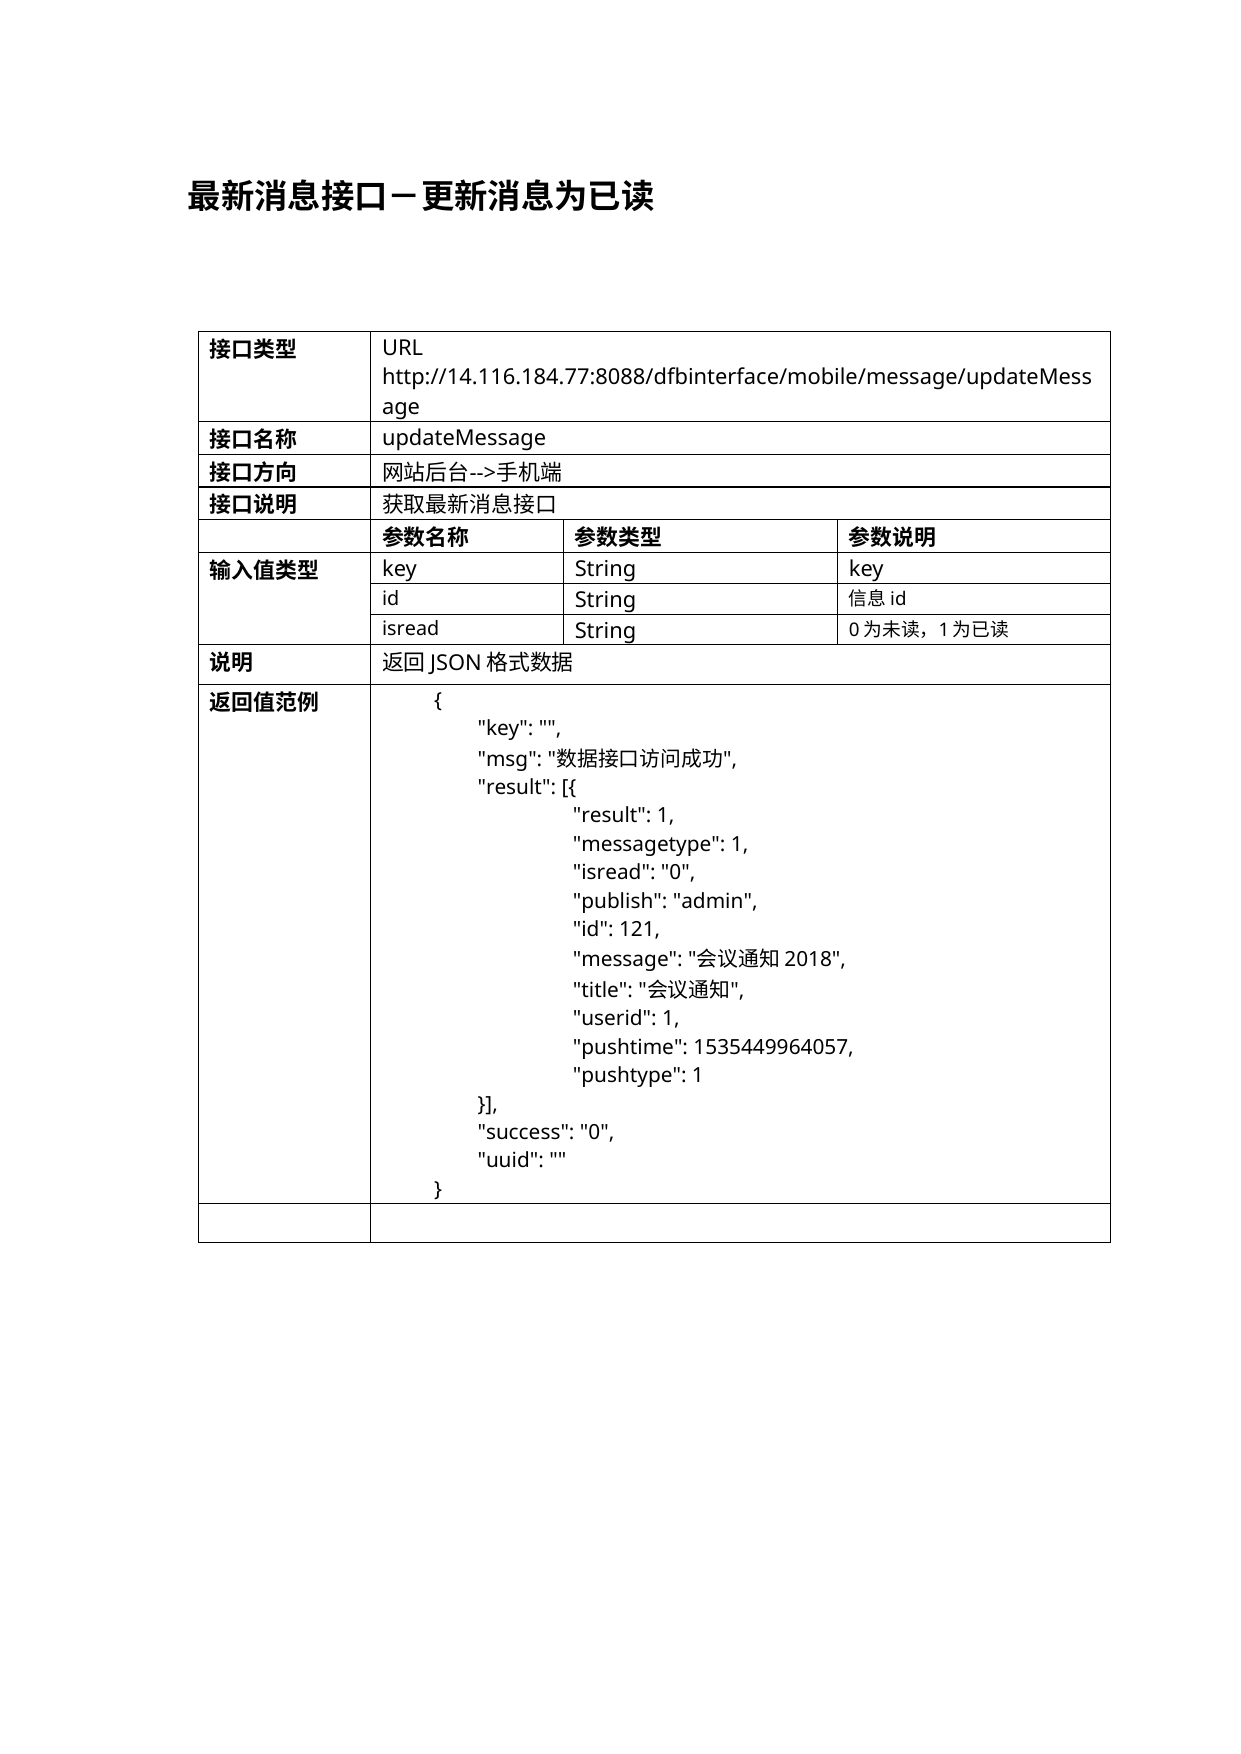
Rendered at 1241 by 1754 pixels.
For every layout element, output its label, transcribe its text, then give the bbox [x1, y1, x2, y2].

table_cell 返回JSON格式数据 [371, 645, 1110, 684]
table_cell 接口名称 [199, 422, 370, 454]
table_cell [371, 1204, 1110, 1242]
table_cell { "key": "", "msg": "数据接口访问成功", "result": [{ "result": 1, "messagetype": 1, "isread": "0", "publish": "admin", "id": 121, "message": "会议通知2018", "title": "会议通知", "userid": 1, "pushtime": 1535449964057, "pushtype": 1 }], "success": "0", "uuid": "" } [371, 685, 1110, 1202]
table_cell id [371, 584, 563, 613]
table_cell updateMessage [371, 422, 1110, 454]
table_cell String [564, 615, 837, 644]
table_cell 接口方向 [199, 455, 370, 486]
table_cell 说明 [199, 645, 370, 684]
table_cell 输入值类型 [199, 553, 370, 644]
table_header 接口类型 [199, 332, 370, 421]
table_cell key [371, 553, 563, 583]
table_cell 接口说明 [199, 488, 370, 519]
subtitle 最新消息接口－更新消息为已读 [187, 162, 1053, 227]
table_cell 返回值范例 [199, 685, 370, 1202]
table_cell String [564, 584, 837, 613]
table_cell key [838, 553, 1110, 583]
table_cell 参数说明 [838, 520, 1110, 552]
table_cell 获取最新消息接口 [371, 488, 1110, 519]
table_cell 网站后台-->手机端 [371, 455, 1110, 486]
table_cell 参数名称 [371, 520, 563, 552]
table_cell [199, 1204, 370, 1242]
table_header URL http://14.116.184.77:8088/dfbinterface/mobile/message/updateMessage [371, 332, 1110, 421]
table_cell 参数类型 [564, 520, 837, 552]
table_cell 信息id [838, 584, 1110, 613]
table_cell 0为未读，1为已读 [838, 615, 1110, 644]
table_cell isread [371, 615, 563, 644]
table_cell [199, 520, 370, 552]
table_cell String [564, 553, 837, 583]
